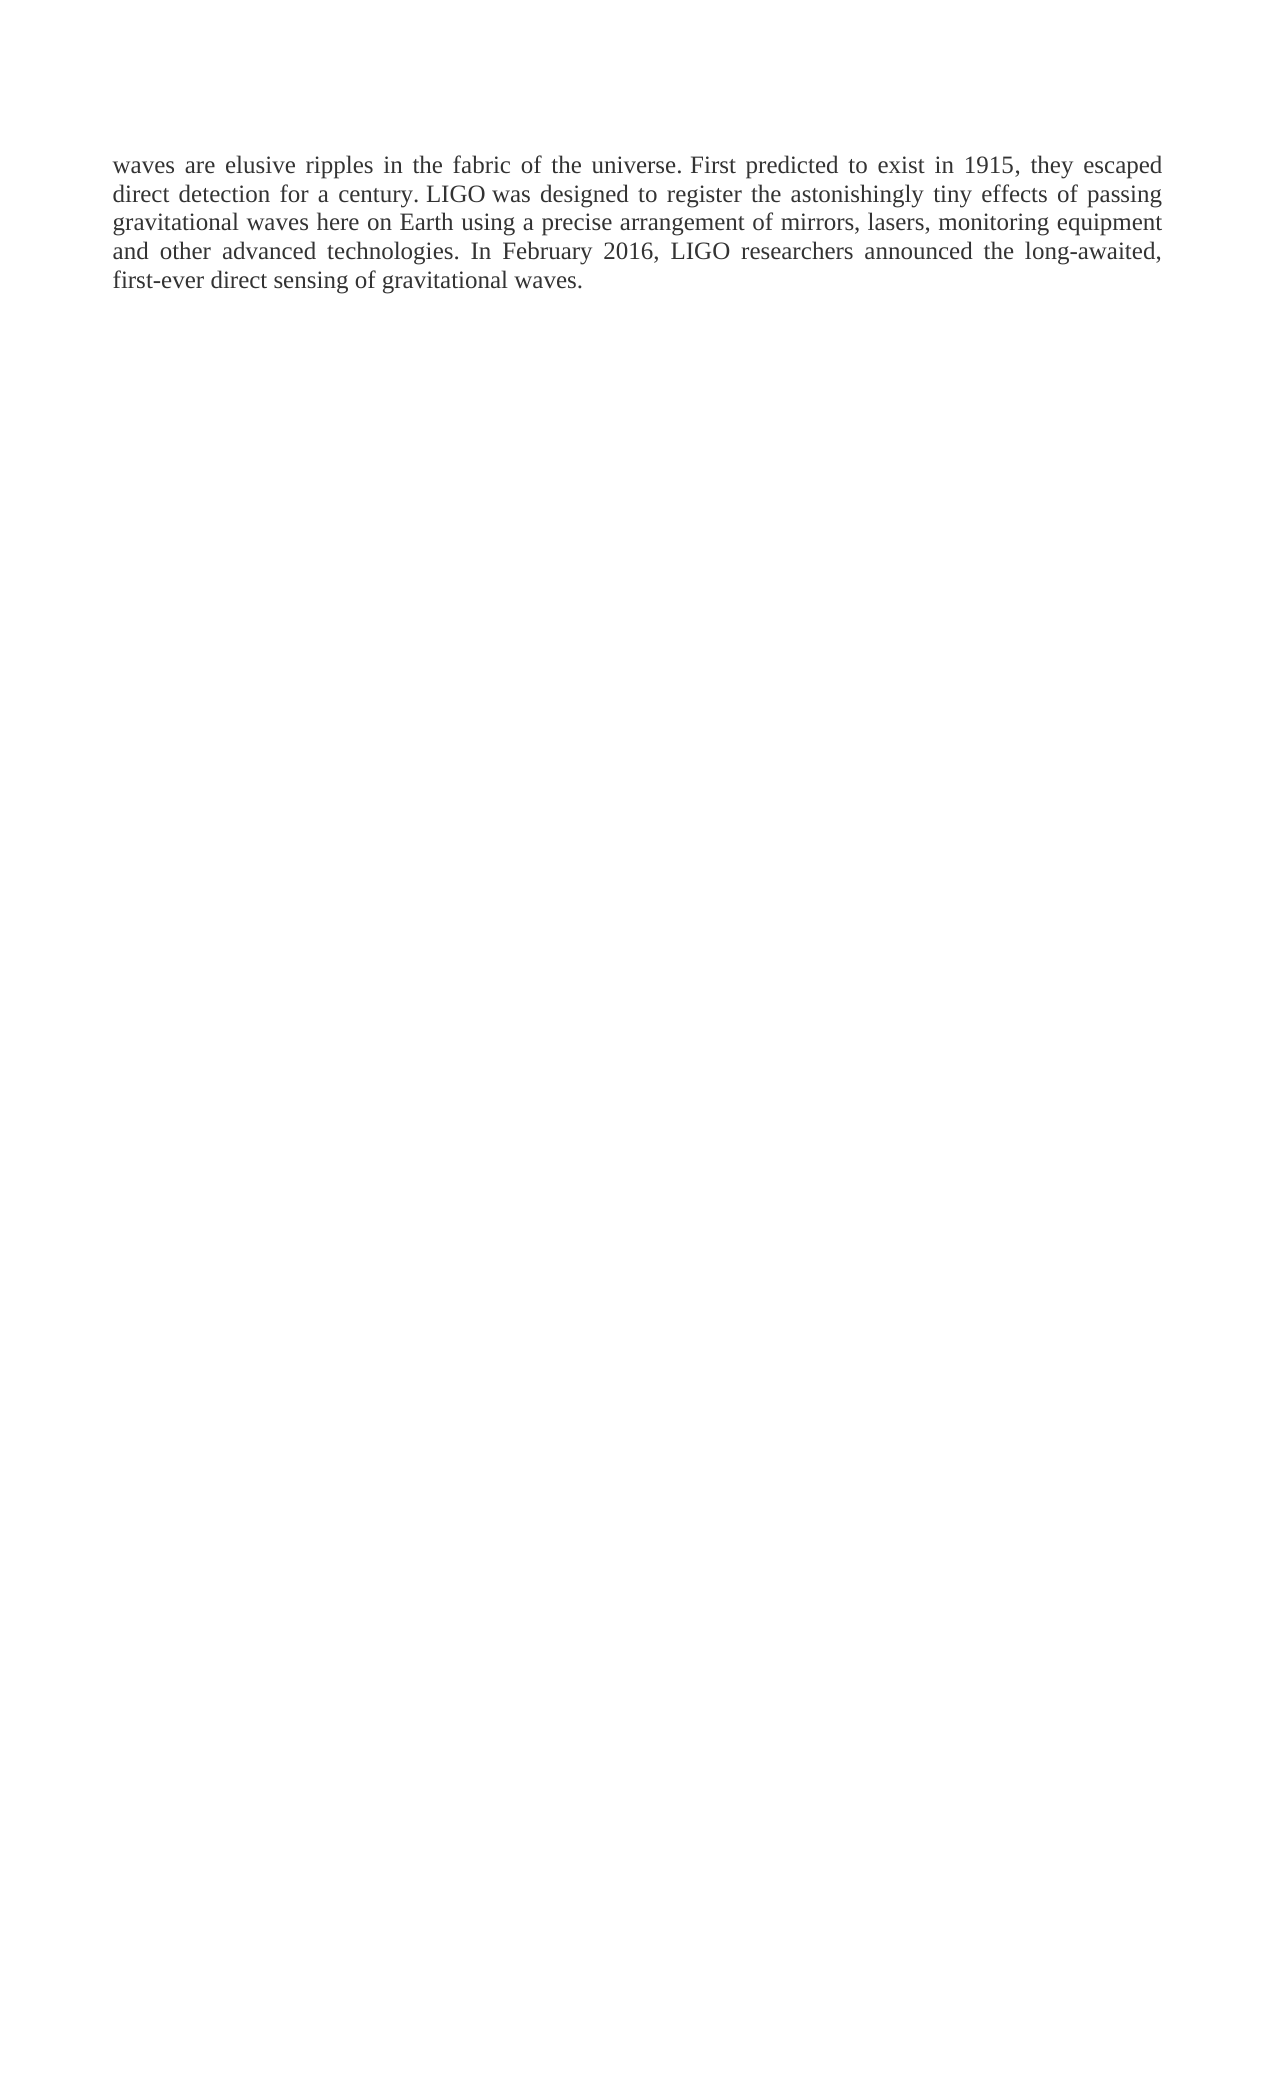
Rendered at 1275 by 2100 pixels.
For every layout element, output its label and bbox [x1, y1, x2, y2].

text [112, 150, 1162, 294]
